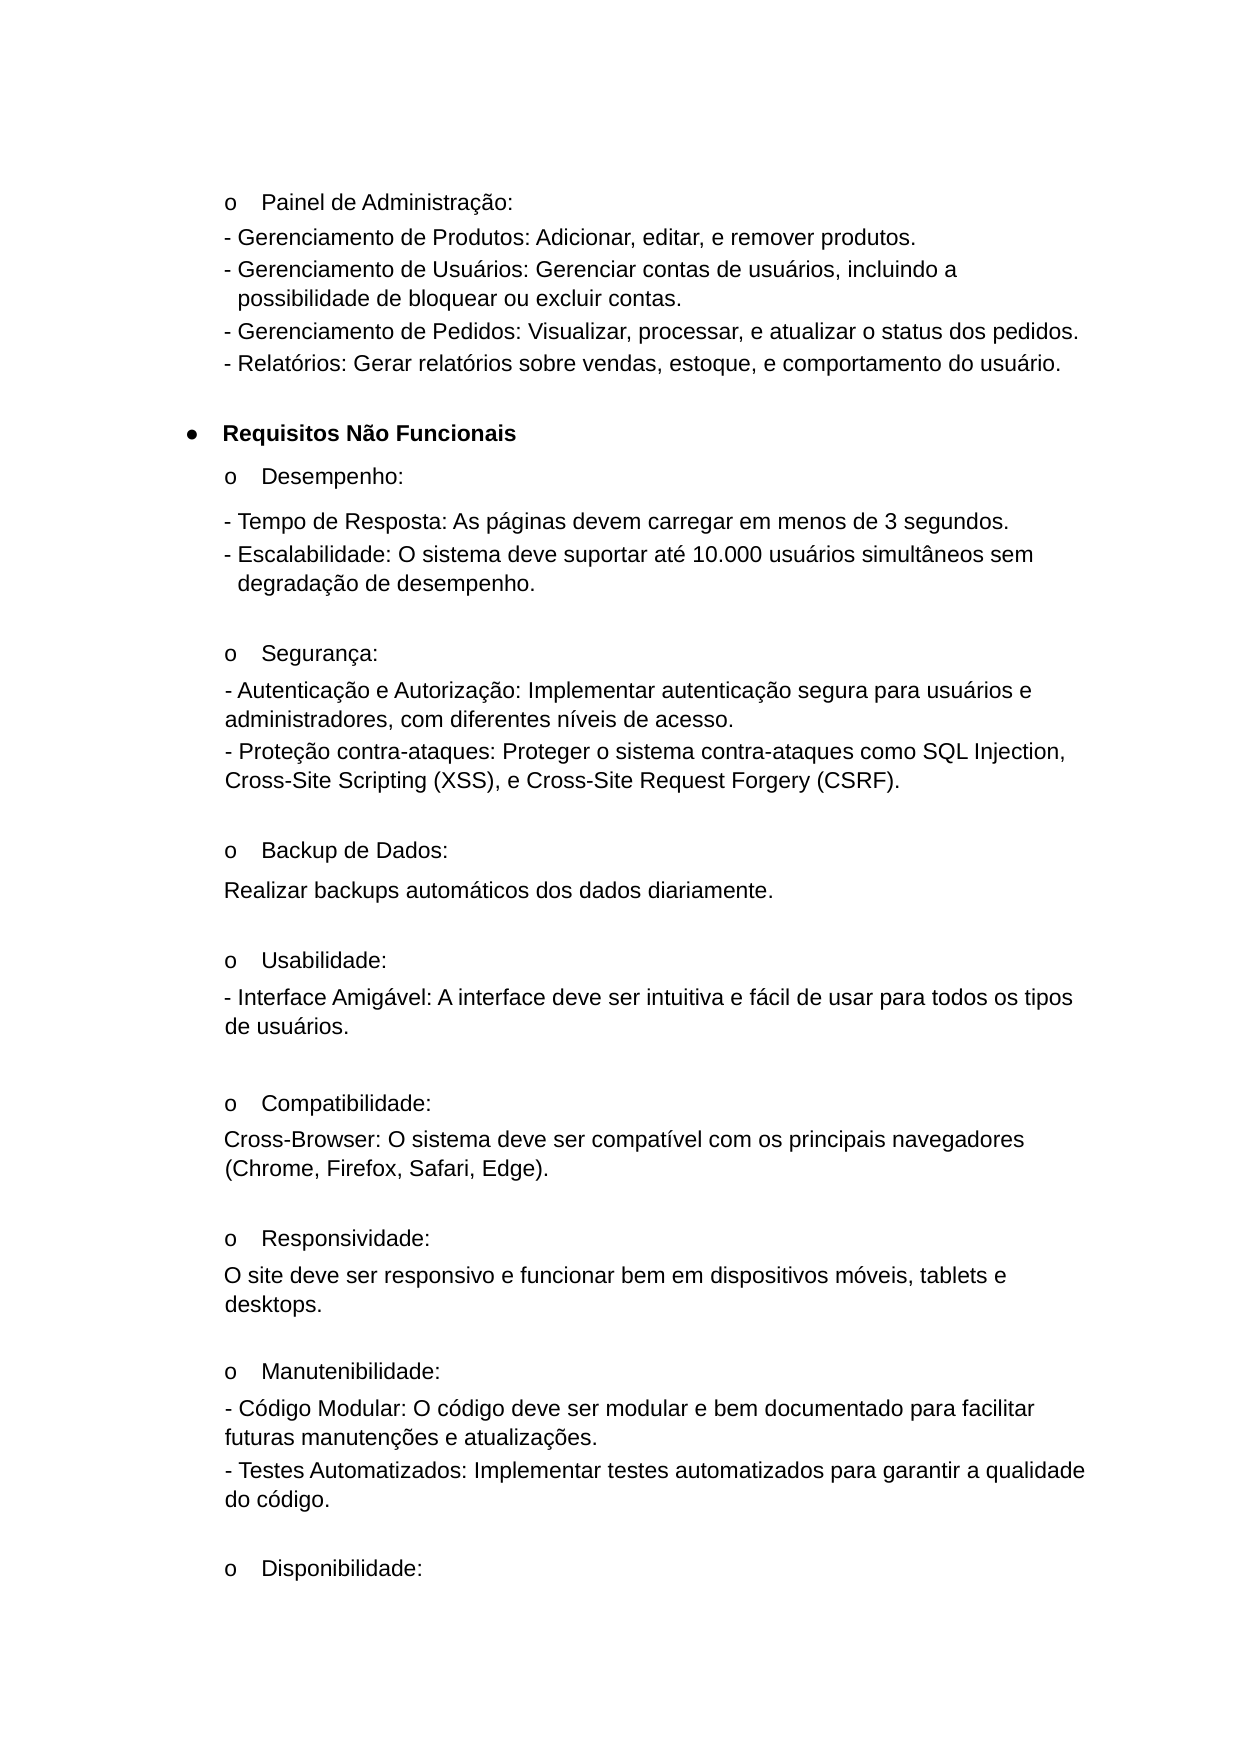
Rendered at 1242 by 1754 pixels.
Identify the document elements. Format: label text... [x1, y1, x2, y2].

text - Interface Amigável: A interface deve ser intuitiva e fácil de usar para todos os tipos de usuários. [223, 984, 1077, 1039]
list Compatibilidade: [223, 1089, 1087, 1118]
text - Código Modular: O código deve ser modular e bem documentado para facilitar futuras manutenções e atualizações. [224, 1395, 1087, 1451]
list Gerenciamento de Usuários: Gerenciar contas de usuários, incluindo a possibilidade de bloquear ou excluir contas. [223, 256, 1087, 312]
list Segurança: [223, 640, 1087, 668]
list Escalabilidade: O sistema deve suportar até 10.000 usuários simultâneos sem degradação de desempenho. [223, 541, 1087, 596]
text - Testes Automatizados: Implementar testes automatizados para garantir a qualidade do código. [224, 1457, 1087, 1512]
text Realizar backups automáticos dos dados diariamente. [223, 877, 1087, 903]
list Desempenho: [223, 463, 695, 491]
text - Autenticação e Autorização: Implementar autenticação segura para usuários e administradores, com diferentes níveis de acesso. [224, 677, 1087, 732]
list Relatórios: Gerar relatórios sobre vendas, estoque, e comportamento do usuário. [223, 350, 1087, 377]
list Tempo de Resposta: As páginas devem carregar em menos de 3 segundos. [223, 508, 1087, 534]
list Disponibilidade: [223, 1555, 1087, 1584]
list Requisitos Não Funcionais [185, 420, 695, 446]
list Gerenciamento de Produtos: Adicionar, editar, e remover produtos. [223, 224, 1087, 250]
list Responsividade: [223, 1225, 1087, 1253]
text Cross-Browser: O sistema deve ser compatível com os principais navegadores (Chrome, Firefox, Safari, Edge). [223, 1126, 1087, 1182]
list Gerenciamento de Pedidos: Visualizar, processar, e atualizar o status dos pedidos. [223, 318, 1087, 344]
text O site deve ser responsivo e funcionar bem em dispositivos móveis, tablets e desktops. [223, 1262, 1087, 1318]
list Usabilidade: [223, 947, 1087, 975]
list Manutenibilidade: [223, 1358, 1087, 1387]
list Backup de Dados: [223, 837, 1087, 865]
list Painel de Administração: [223, 189, 1087, 217]
text - Proteção contra-ataques: Proteger o sistema contra-ataques como SQL Injection, Cross-Site Scripting (XSS), e Cross-Site Request Forgery (CSRF). [224, 738, 1087, 793]
